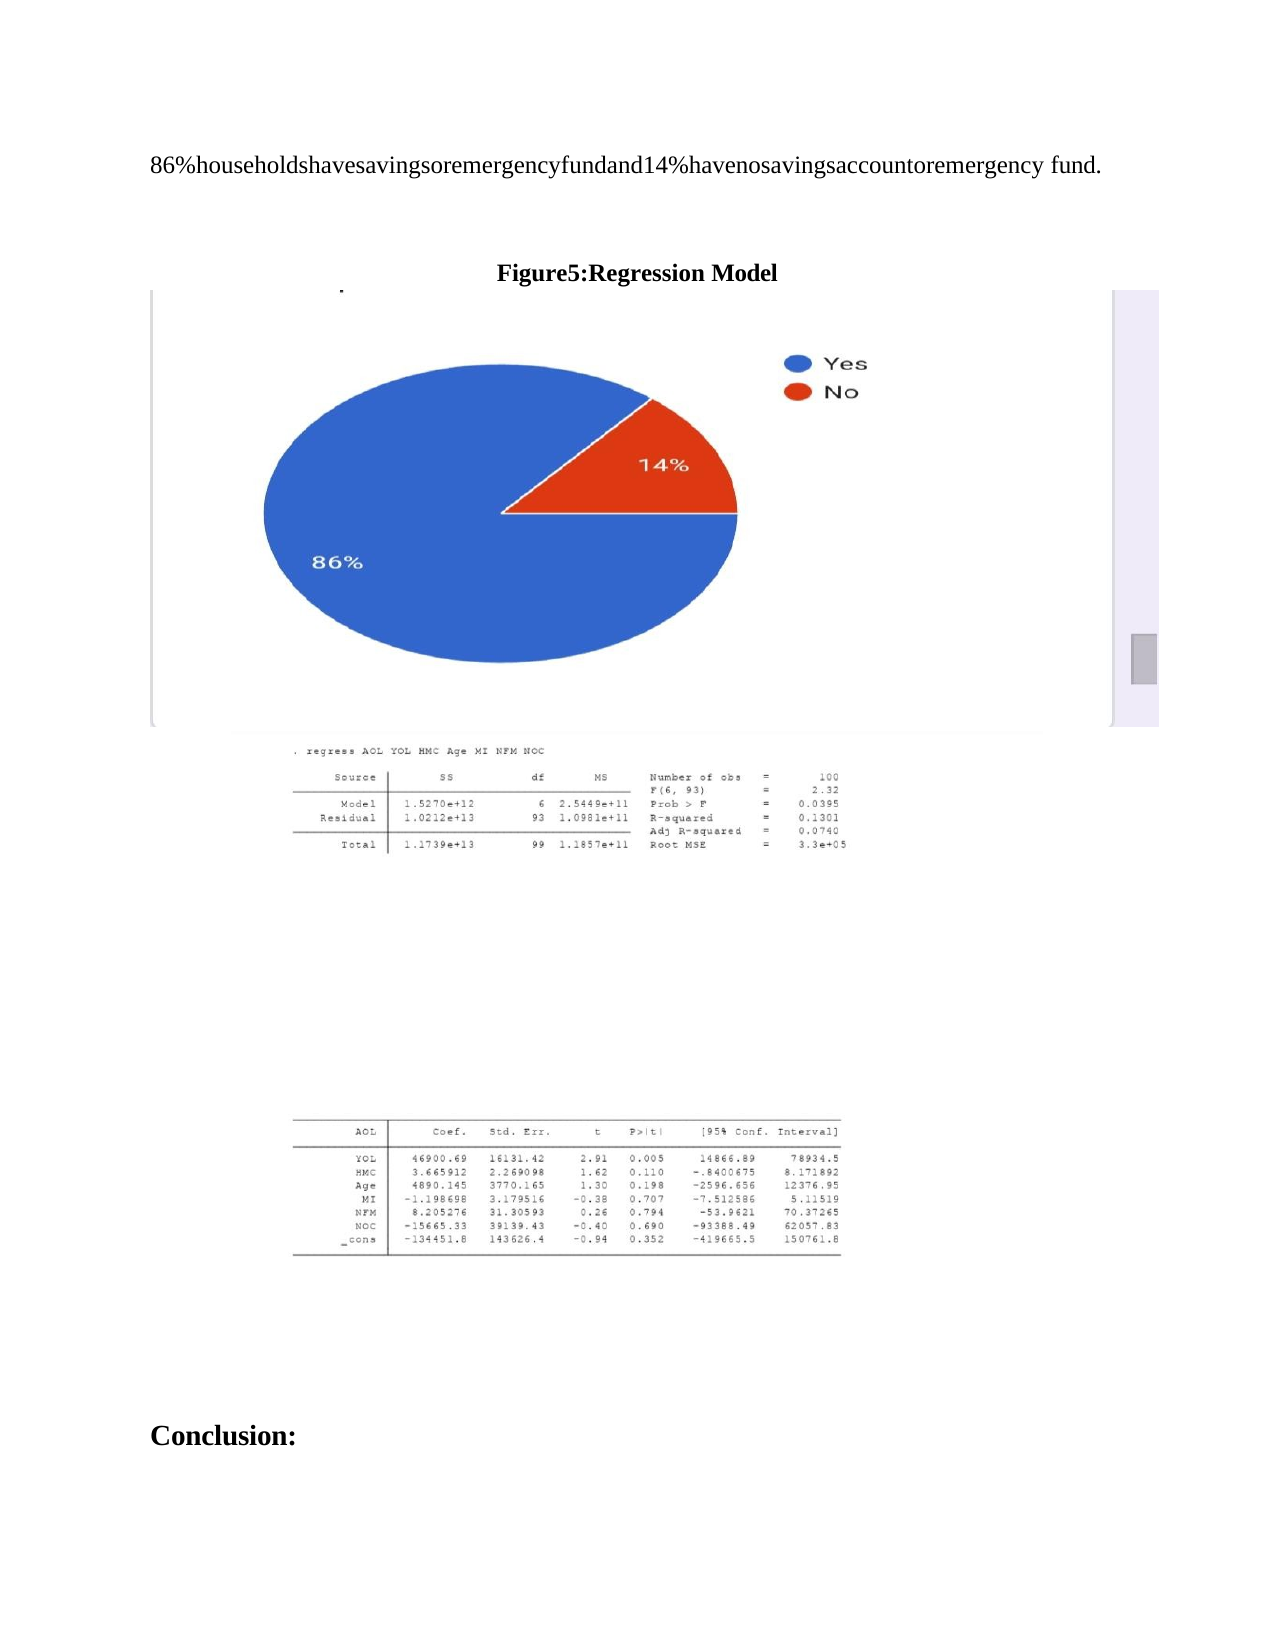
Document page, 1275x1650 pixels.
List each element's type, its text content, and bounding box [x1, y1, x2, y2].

text 86%householdshavesavingsoremergencyfundand14%havenosavingsaccountoremergency fund. [150, 150, 1142, 179]
picture [231, 731, 1043, 1257]
picture [150, 290, 1159, 727]
text Figure5:Regression Model [139, 258, 1135, 286]
subtitle Conclusion: [150, 1418, 1142, 1451]
